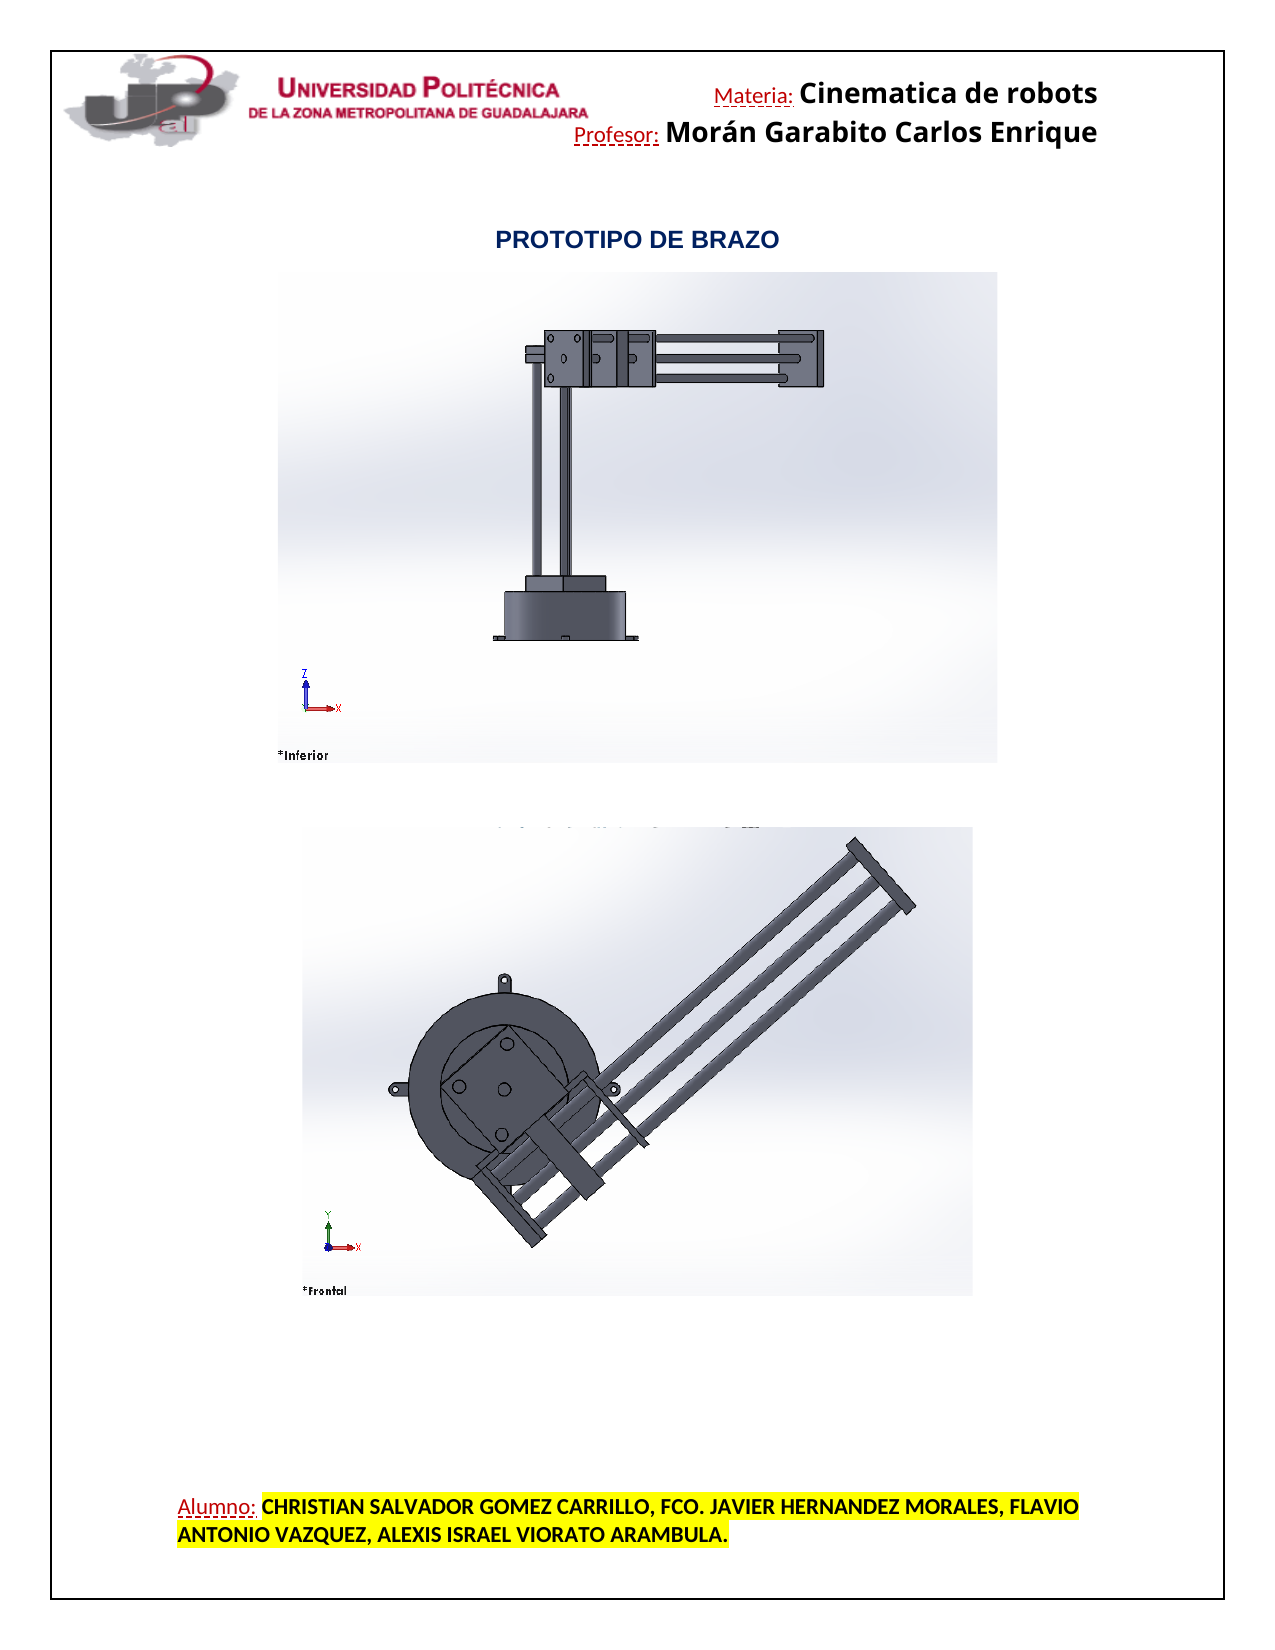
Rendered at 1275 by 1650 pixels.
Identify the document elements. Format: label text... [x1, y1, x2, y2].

picture [302, 827, 973, 1296]
picture [52, 53, 610, 147]
text PROTOTIPO DE BRAZO [177, 225, 1098, 254]
picture [277, 272, 998, 763]
